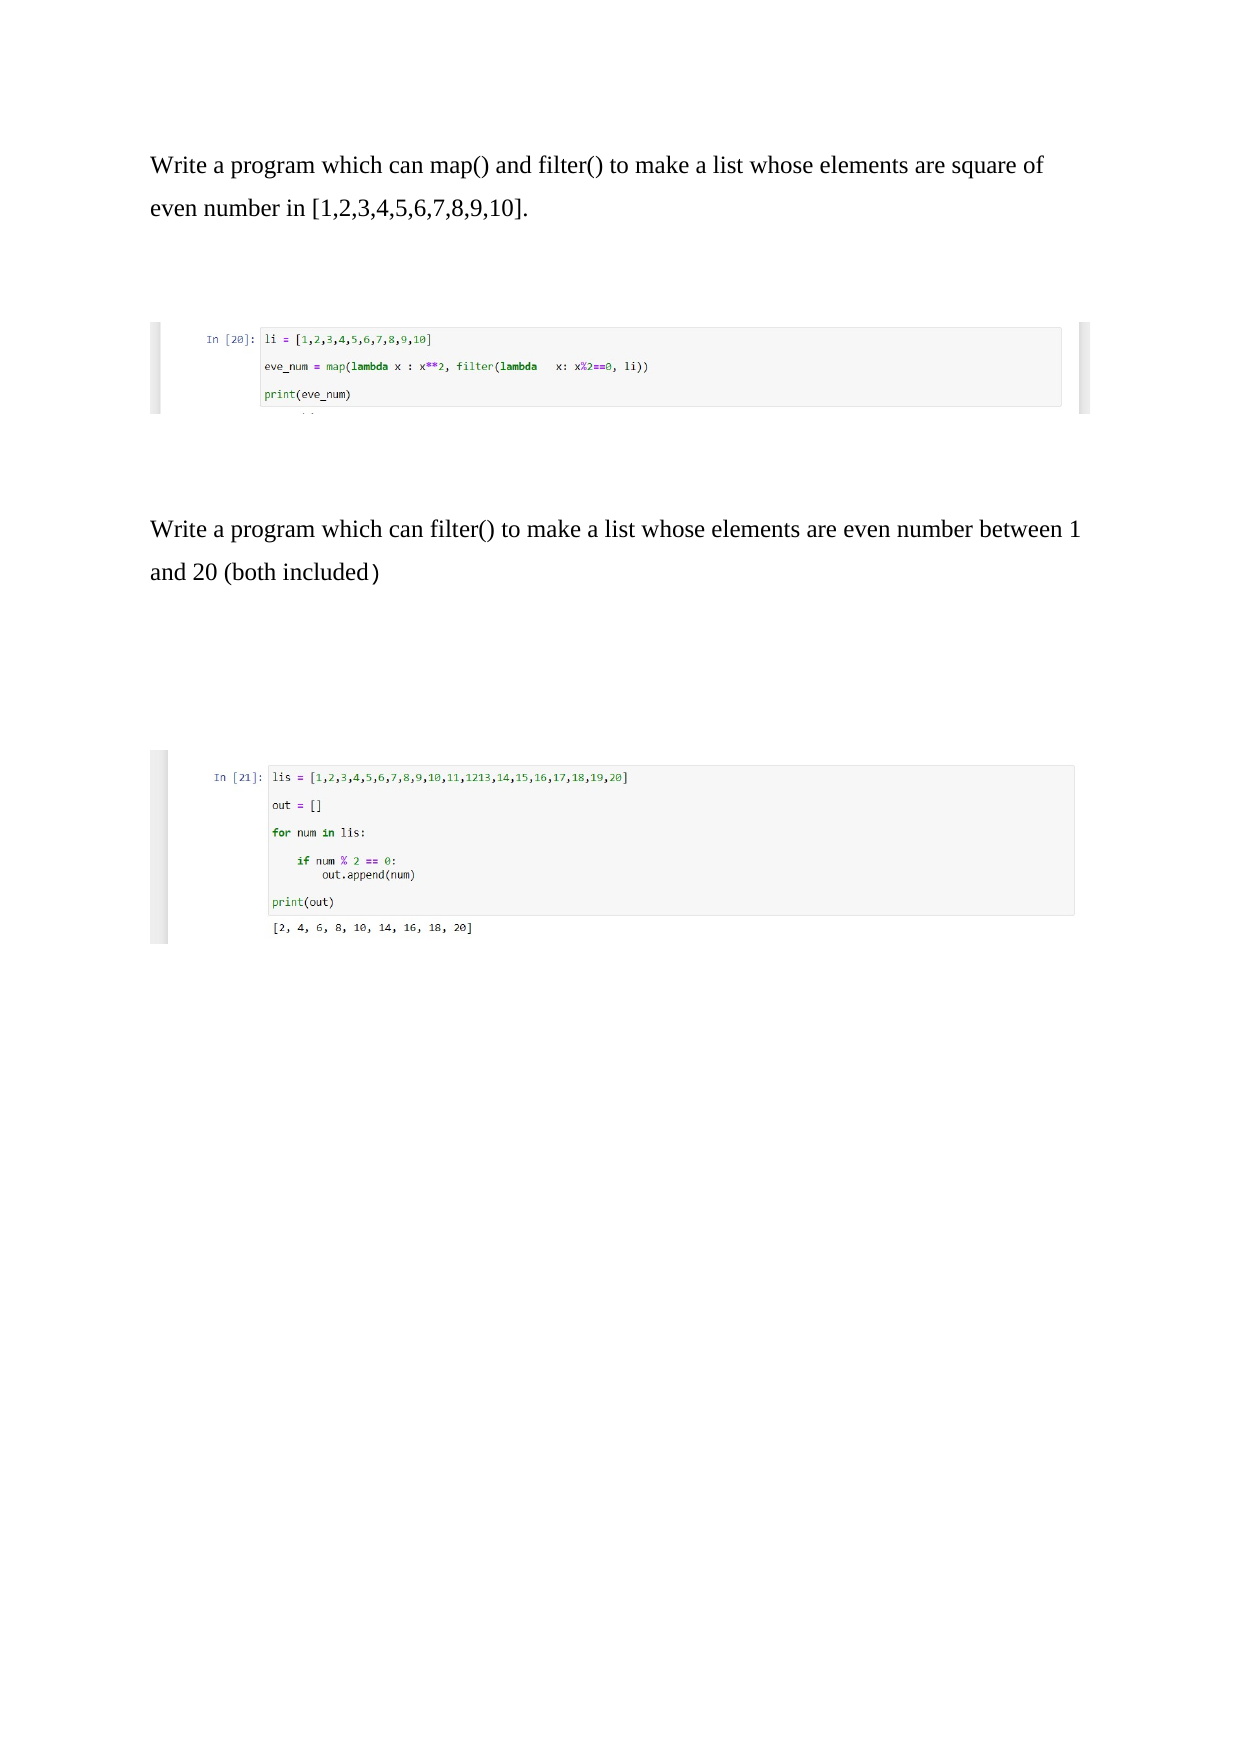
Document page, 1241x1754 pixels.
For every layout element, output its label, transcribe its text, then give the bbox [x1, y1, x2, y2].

picture [150, 322, 1091, 414]
text Write a program which can map() and filter() to make a list whose elements are square of even number in [1,2,3,4,5,6,7,8,9,10]. [150, 150, 1090, 222]
text Write a program which can filter() to make a list whose elements are even number between 1 and 20 (both included) [150, 514, 1090, 587]
picture [150, 750, 1091, 944]
